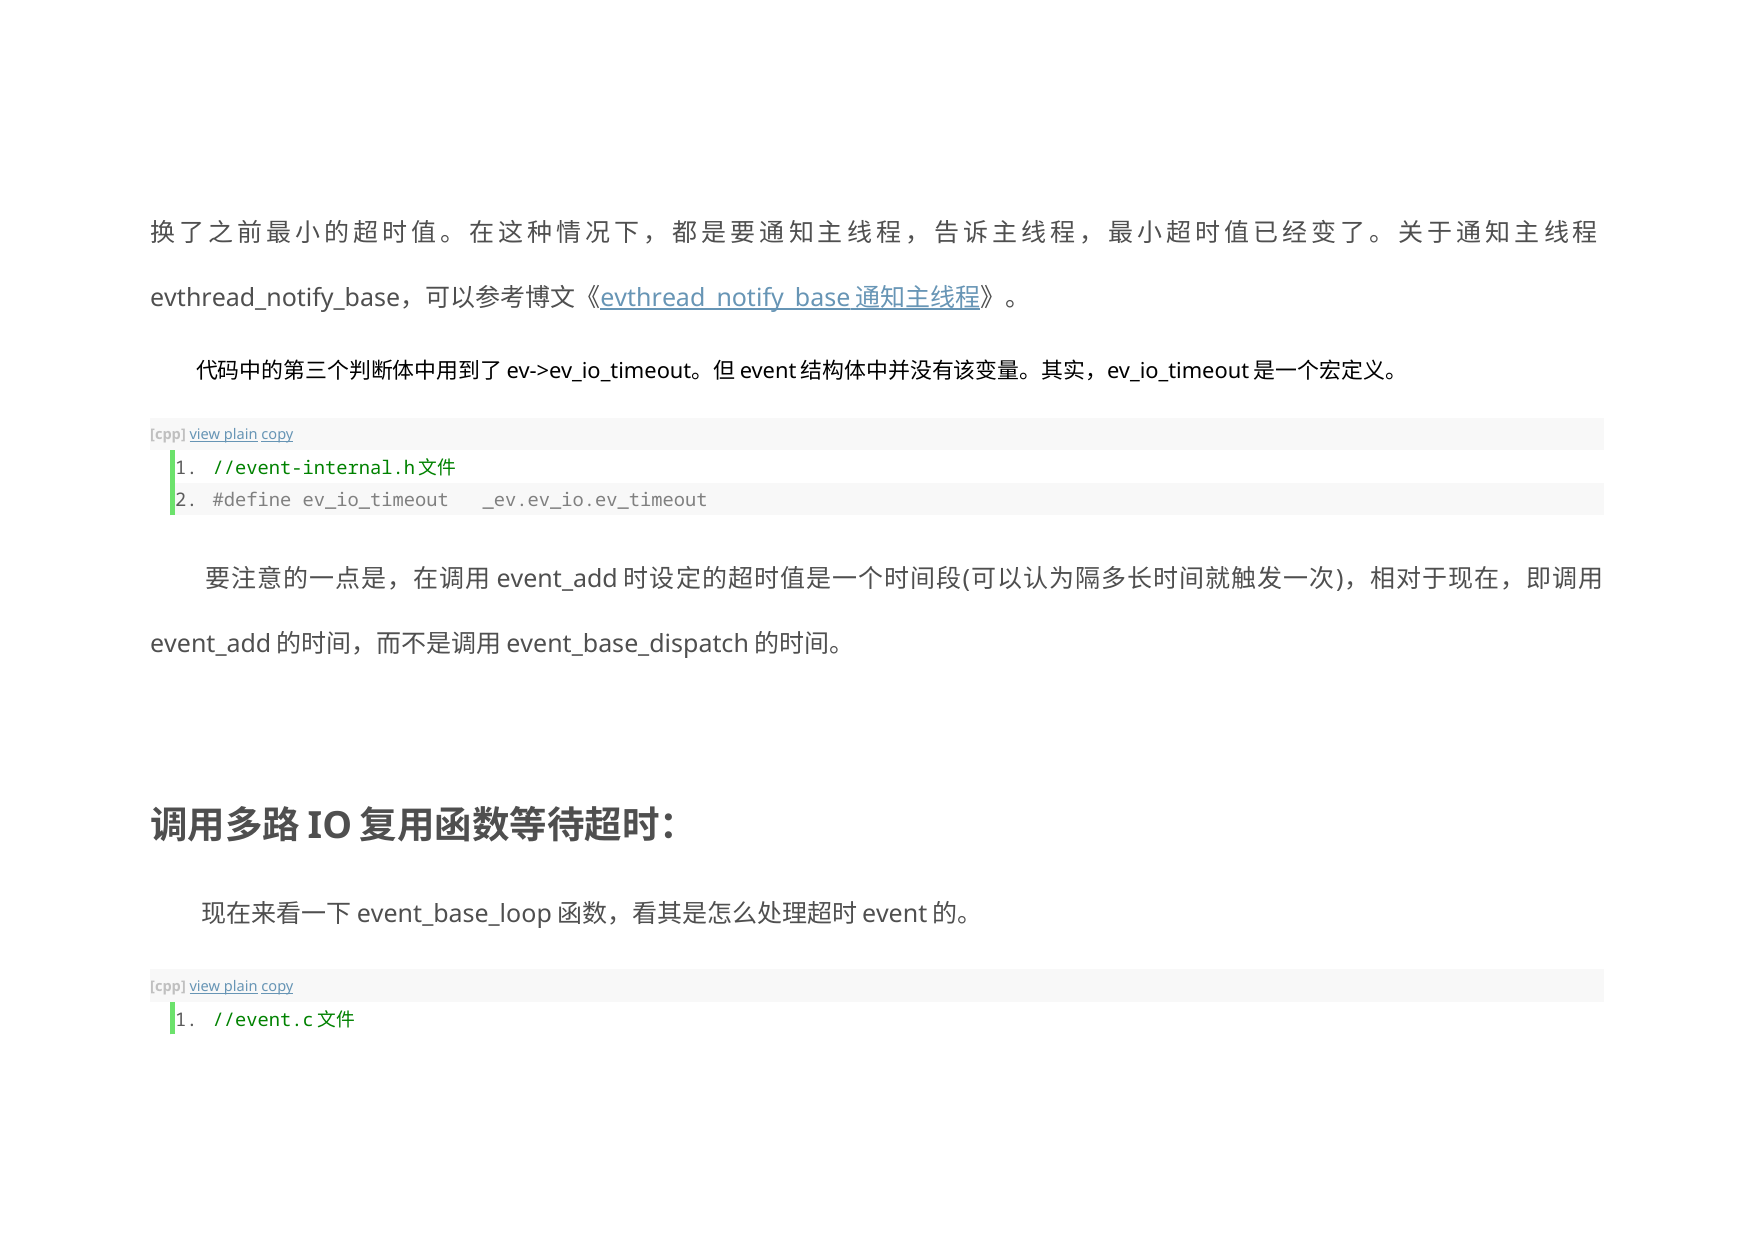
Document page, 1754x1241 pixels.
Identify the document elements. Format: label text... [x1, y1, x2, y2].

text [cpp] view plain copy [150, 969, 1604, 1002]
subtitle 调用多路IO复用函数等待超时： [150, 789, 1604, 854]
text 代码中的第三个判断体中用到了ev->ev_io_timeout。但event结构体中并没有该变量。其实，ev_io_timeout是一个宏定义。 [150, 353, 1604, 418]
list #define ev_io_timeout _ev.ev_io.ev_timeout [175, 483, 1604, 515]
text [cpp] view plain copy [150, 418, 1604, 450]
text 现在来看一下event_base_loop函数，看其是怎么处理超时event的。 [150, 879, 1604, 944]
list //event-internal.h文件 [175, 450, 1604, 483]
text 要注意的一点是，在调用event_add时设定的超时值是一个时间段(可以认为隔多长时间就触发一次)，相对于现在，即调用event_add的时间，而不是调用event_base_dispatch的时间。 [150, 544, 1604, 674]
list //event.c文件 [175, 1002, 1604, 1034]
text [150, 198, 1604, 328]
